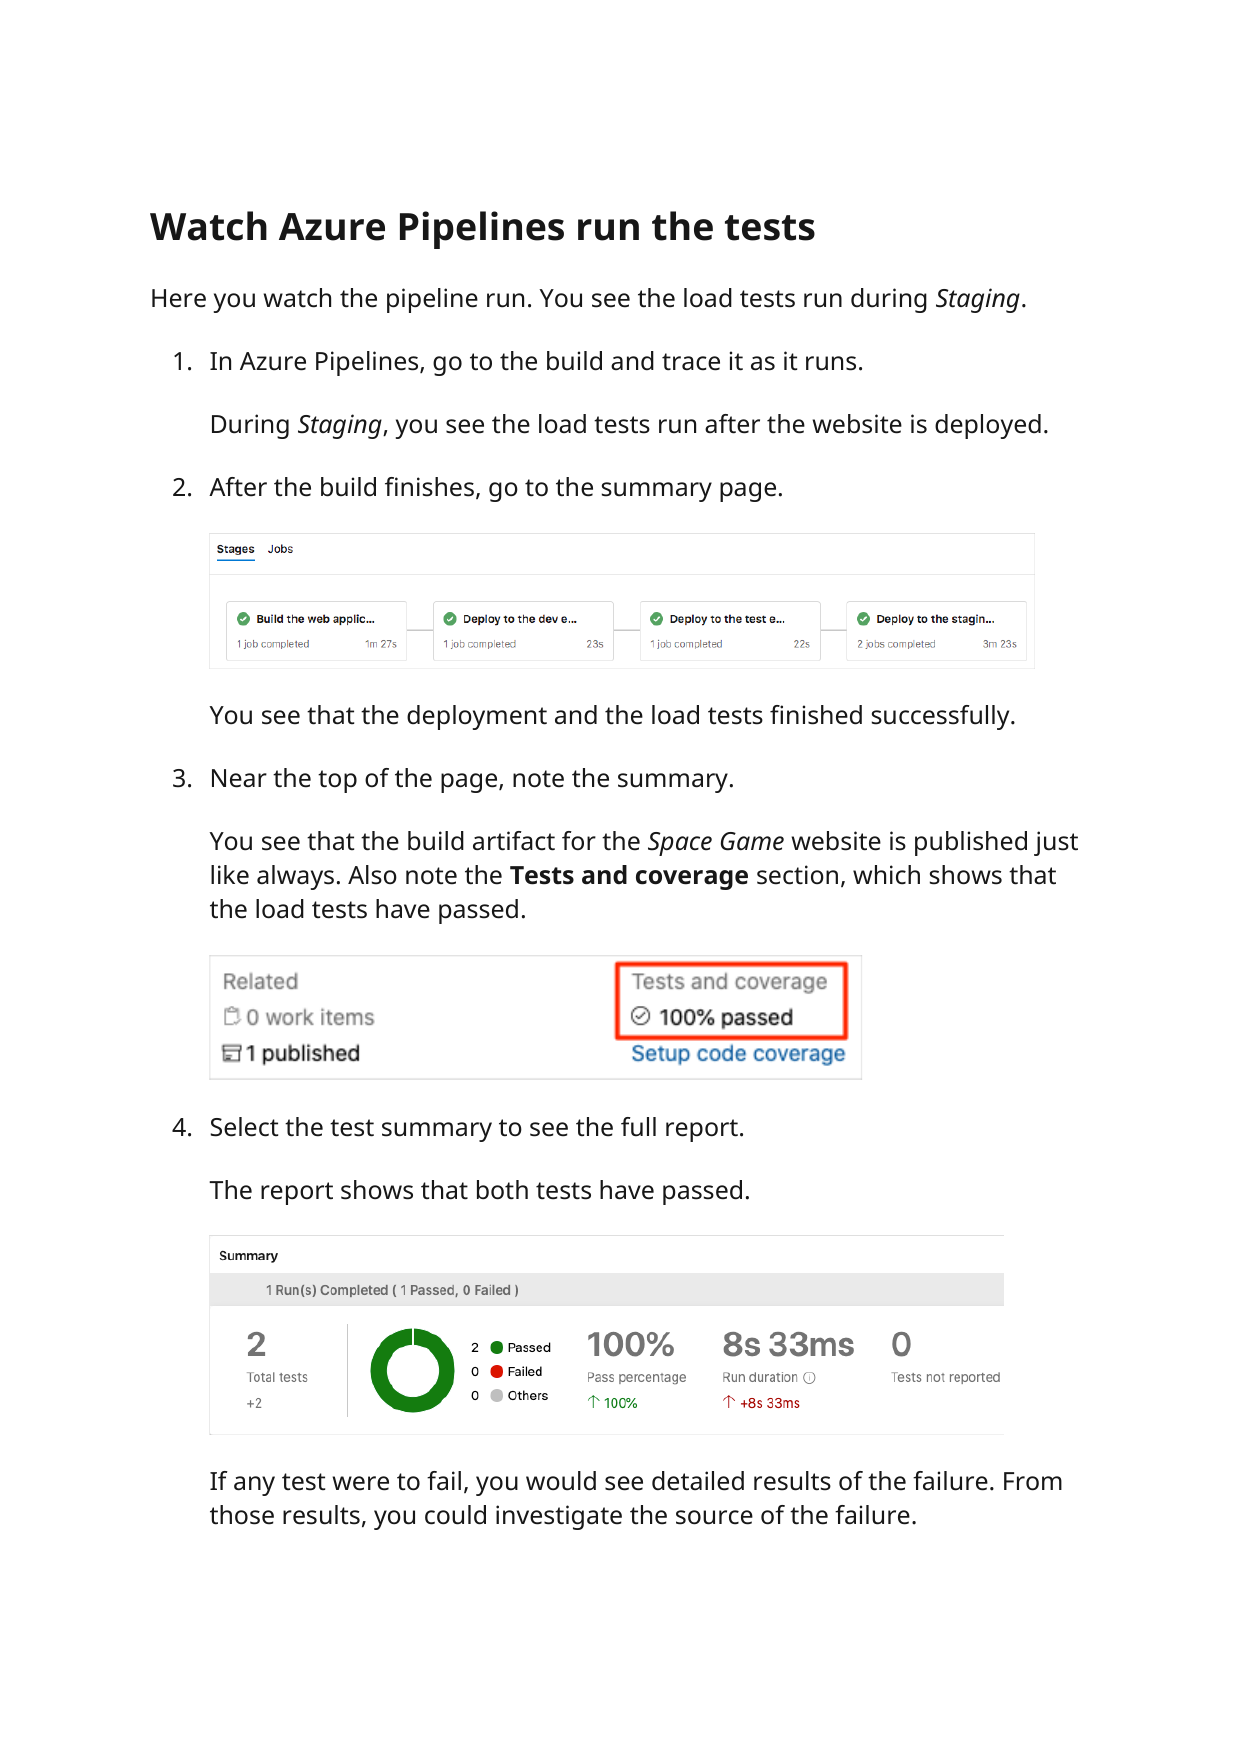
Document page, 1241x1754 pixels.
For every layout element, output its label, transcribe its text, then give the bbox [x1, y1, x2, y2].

text Here you watch the pipeline run. You see the load tests run during Staging. [150, 280, 1090, 314]
text Watch Azure Pipelines run the tests [150, 200, 1090, 251]
list In Azure Pipelines, go to the build and trace it as it runs. [172, 343, 1090, 377]
text You see that the deployment and the load tests finished successfully. [209, 697, 1090, 731]
picture [209, 1235, 1004, 1435]
list Select the test summary to see the full report. [172, 1109, 1090, 1143]
picture [209, 955, 863, 1080]
text During Staging, you see the load tests run after the website is deployed. [209, 407, 1090, 441]
text The report shows that both tests have passed. [209, 1172, 1090, 1206]
list After the build finishes, go to the summary page. [172, 470, 1090, 504]
list Near the top of the page, note the summary. [172, 761, 1090, 795]
text If any test were to fail, you would see detailed results of the failure. From those results, you could investigate the source of the failure. [209, 1464, 1090, 1532]
text You see that the build artifact for the Space Game website is published just like always. Also note the Tests and coverage section, which shows that the load tests have passed. [209, 824, 1090, 926]
picture [209, 533, 1035, 669]
